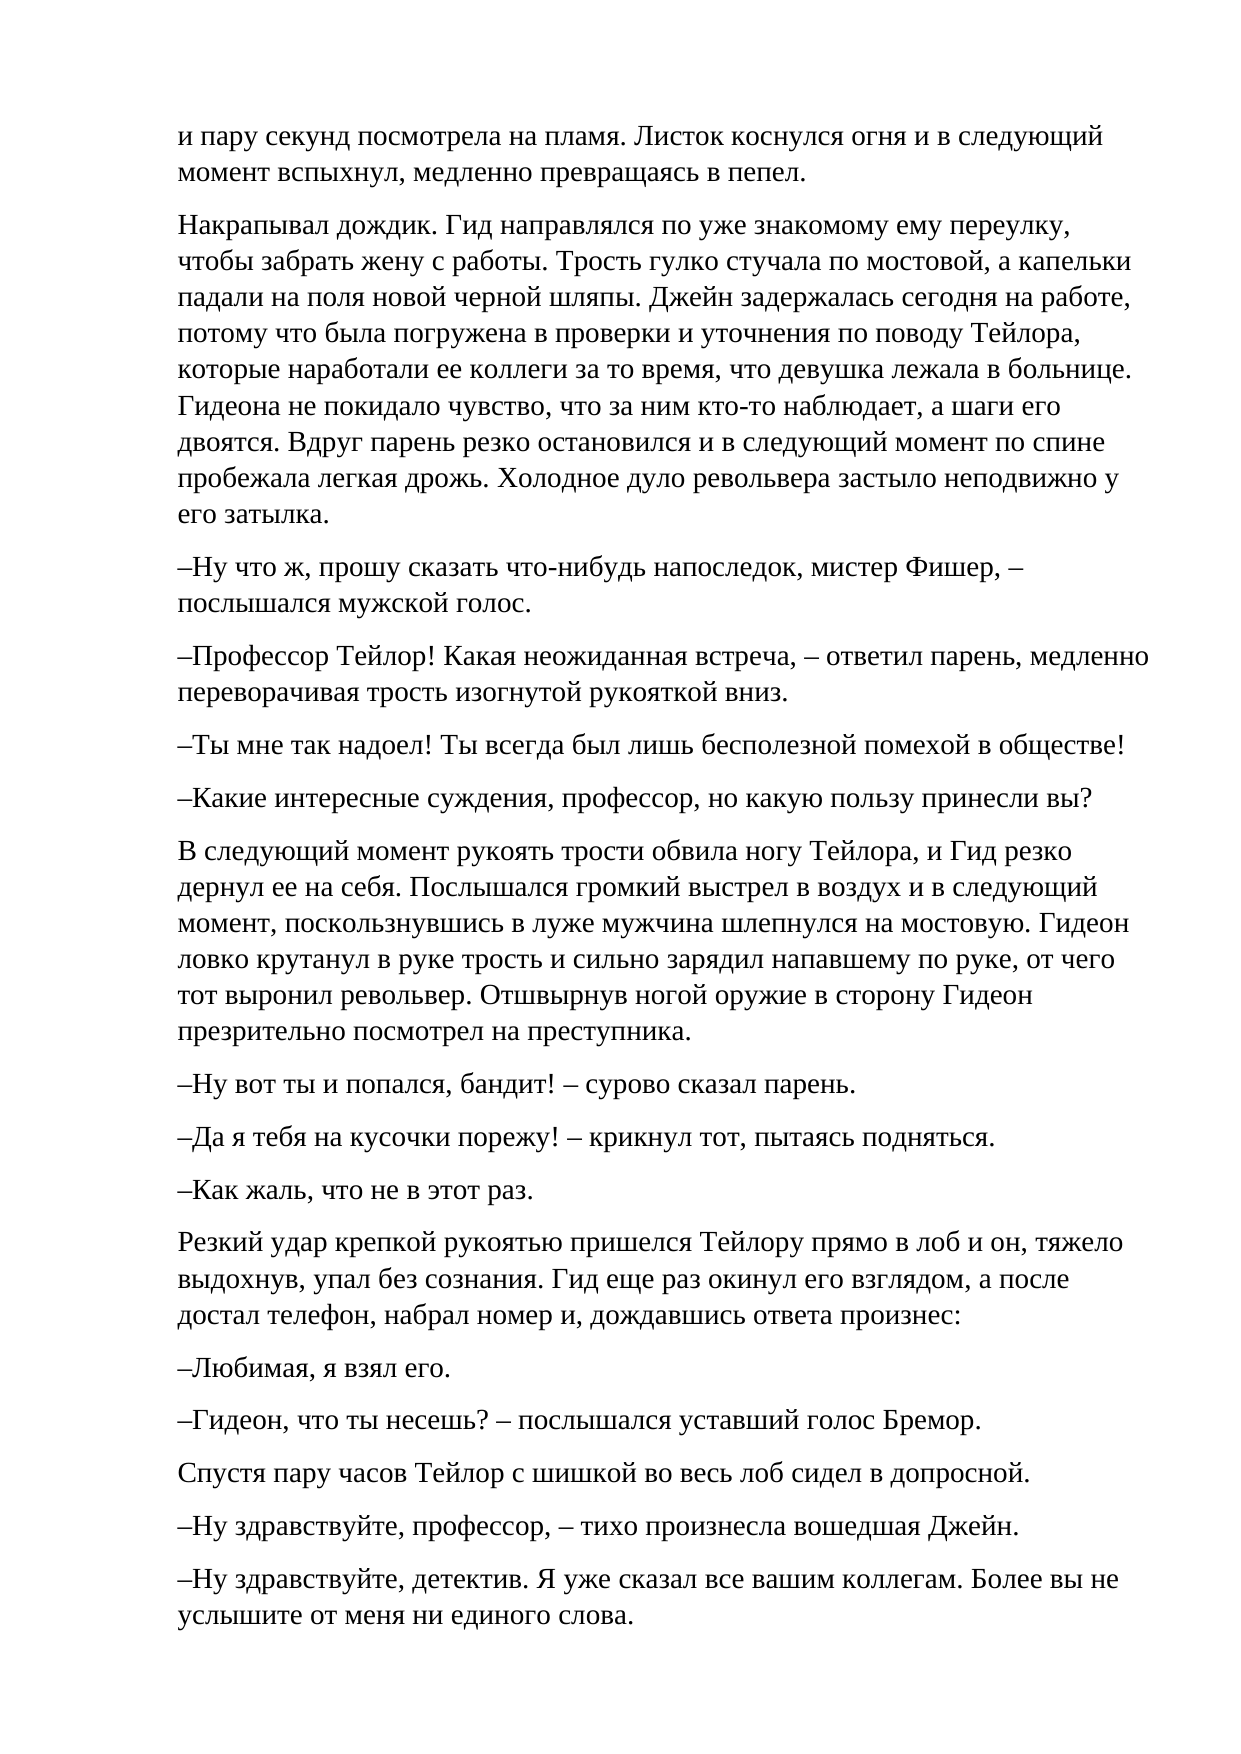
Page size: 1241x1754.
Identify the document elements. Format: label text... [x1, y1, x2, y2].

text –Ну здравствуйте, детектив. Я уже сказал все вашим коллегам. Более вы не услышите от меня ни единого слова. [177, 1561, 1152, 1631]
text –Ну здравствуйте, профессор, – тихо произнесла вошедшая Джейн. [177, 1508, 1152, 1542]
text –Гидеон, что ты несешь? – послышался уставший голос Бремор. [177, 1402, 1152, 1436]
text –Профессор Тейлор! Какая неожиданная встреча, – ответил парень, медленно переворачивая трость изогнутой рукояткой вниз. [177, 638, 1152, 708]
text Резкий удар крепкой рукоятью пришелся Тейлору прямо в лоб и он, тяжело выдохнув, упал без сознания. Гид еще раз окинул его взглядом, а после достал телефон, набрал номер и, дождавшись ответа произнес: [177, 1224, 1152, 1330]
text –Любимая, я взял его. [177, 1350, 1152, 1383]
text Накрапывал дождик. Гид направлялся по уже знакомому ему переулку, чтобы забрать жену с работы. Трость гулко стучала по мостовой, а капельки падали на поля новой черной шляпы. Джейн задержалась сегодня на работе, потому что была погружена в проверки и уточнения по поводу Тейлора, которые наработали ее коллеги за то время, что девушка лежала в больнице. Гидеона не покидало чувство, что за ним кто-то наблюдает, а шаги его двоятся. Вдруг парень резко остановился и в следующий момент по спине пробежала легкая дрожь. Холодное дуло револьвера застыло неподвижно у его затылка. [177, 207, 1152, 530]
text Спустя пару часов Тейлор с шишкой во весь лоб сидел в допросной. [177, 1455, 1152, 1489]
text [177, 118, 1152, 188]
text –Какие интересные суждения, профессор, но какую пользу принесли вы? [177, 780, 1152, 813]
text –Как жаль, что не в этот раз. [177, 1172, 1152, 1205]
text –Ты мне так надоел! Ты всегда был лишь бесполезной помехой в обществе! [177, 727, 1152, 761]
text –Ну что ж, прошу сказать что-нибудь напоследок, мистер Фишер, – послышался мужской голос. [177, 549, 1152, 619]
text В следующий момент рукоять трости обвила ногу Тейлора, и Гид резко дернул ее на себя. Послышался громкий выстрел в воздух и в следующий момент, поскользнувшись в луже мужчина шлепнулся на мостовую. Гидеон ловко крутанул в руке трость и сильно зарядил напавшему по руке, от чего тот выронил револьвер. Отшвырнув ногой оружие в сторону Гидеон презрительно посмотрел на преступника. [177, 833, 1152, 1047]
text –Ну вот ты и попался, бандит! – сурово сказал парень. [177, 1066, 1152, 1100]
text –Да я тебя на кусочки порежу! – крикнул тот, пытаясь подняться. [177, 1119, 1152, 1152]
